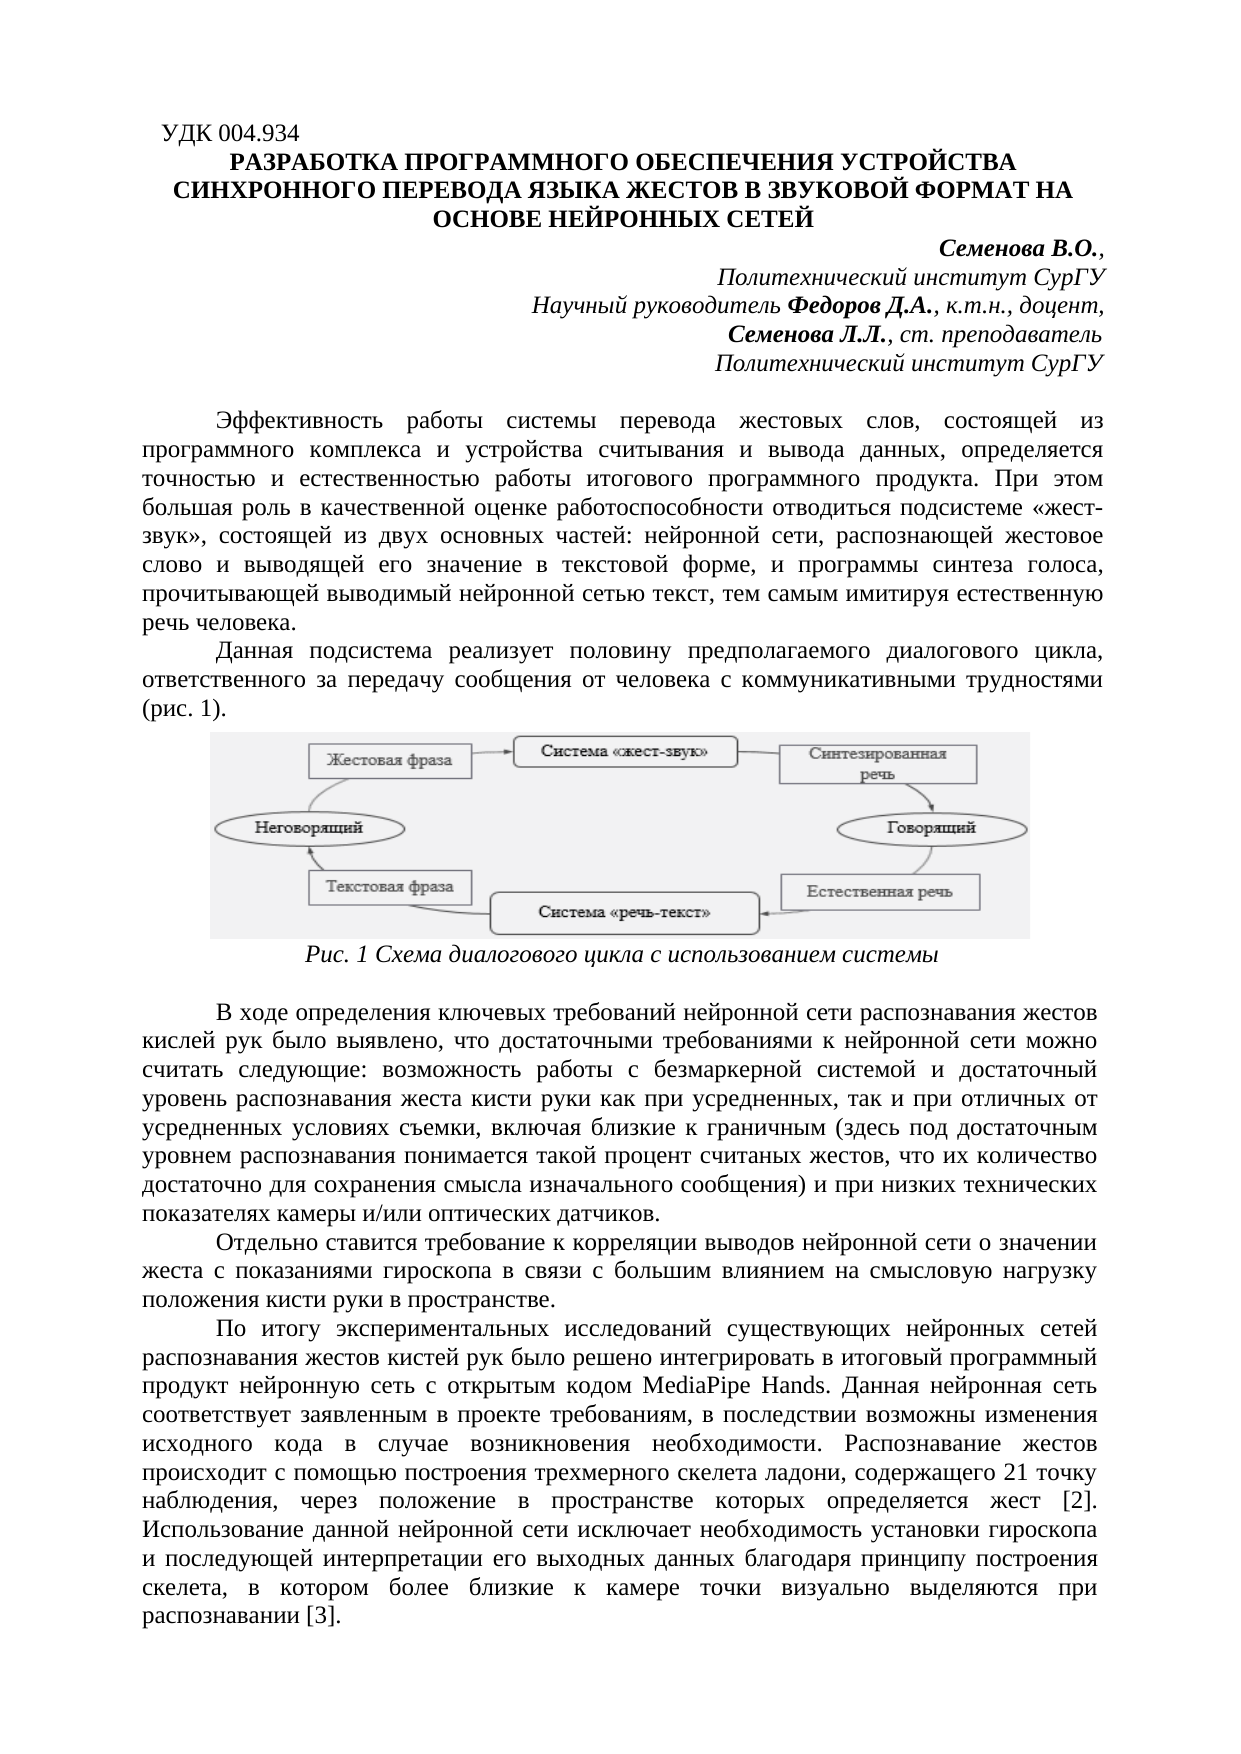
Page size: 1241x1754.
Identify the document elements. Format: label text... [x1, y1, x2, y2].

text Научный руководитель Федоров Д.А., к.т.н., доцент, [142, 291, 1104, 319]
text УДК 004.934 [142, 118, 1016, 147]
text Отдельно ставится требование к корреляции выводов нейронной сети о значении жеста с показаниями гироскопа в связи с большим влиянием на смысловую нагрузку положения кисти руки в пространстве. [142, 1227, 1098, 1313]
text Эффективность работы системы перевода жестовых слов, состоящей из программного комплекса и устройства считывания и вывода данных, определяется точностью и естественностью работы итогового программного продукта. При этом большая роль в качественной оценке работоспособности отводиться подсистеме «жест-звук», состоящей из двух основных частей: нейронной сети, распознающей жестовое слово и выводящей его значение в текстовой форме, и программы синтеза голоса, прочитывающей выводимый нейронной сетью текст, тем самым имитируя естественную речь человека. [142, 406, 1104, 636]
text Данная подсистема реализует половину предполагаемого диалогового цикла, ответственного за передачу сообщения от человека с коммуникативными трудностями (рис. 1). [142, 636, 1104, 722]
text Политехнический институт СурГУ [142, 262, 1104, 291]
picture [210, 732, 1031, 939]
text Политехнический институт СурГУ [142, 348, 1104, 377]
text Семенова Л.Л., ст. преподаватель [142, 319, 1104, 348]
text Семенова В.О., [142, 233, 1104, 262]
text По итогу экспериментальных исследований существующих нейронных сетей распознавания жестов кистей рук было решено интегрировать в итоговый программный продукт нейронную сеть с открытым кодом MediaPipe Hands. Данная нейронная сеть соответствует заявленным в проекте требованиям, в последствии возможны изменения исходного кода в случае возникновения необходимости. Распознавание жестов происходит с помощью построения трехмерного скелета ладони, содержащего 21 точку наблюдения, через положение в пространстве которых определяется жест [2]. Использование данной нейронной сети исключает необходимость установки гироскопа и последующей интерпретации его выходных данных благодаря принципу построения скелета, в котором более близкие к камере точки визуально выделяются при распознавании [3]. [142, 1313, 1098, 1629]
text РАЗРАБОТКА ПРОГРАММНОГО ОБЕСПЕЧЕНИЯ УСТРОЙСТВА СИНХРОННОГО ПЕРЕВОДА ЯЗЫКА ЖЕСТОВ В ЗВУКОВОЙ ФОРМАТ НА ОСНОВЕ НЕЙРОННЫХ СЕТЕЙ [142, 147, 1104, 233]
text В ходе определения ключевых требований нейронной сети распознавания жестов кислей рук было выявлено, что достаточными требованиями к нейронной сети можно считать следующие: возможность работы с безмаркерной системой и достаточный уровень распознавания жеста кисти руки как при усредненных, так и при отличных от усредненных условиях съемки, включая близкие к граничным (здесь под достаточным уровнем распознавания понимается такой процент считаных жестов, что их количество достаточно для сохранения смысла изначального сообщения) и при низких технических показателях камеры и/или оптических датчиков. [142, 997, 1098, 1227]
